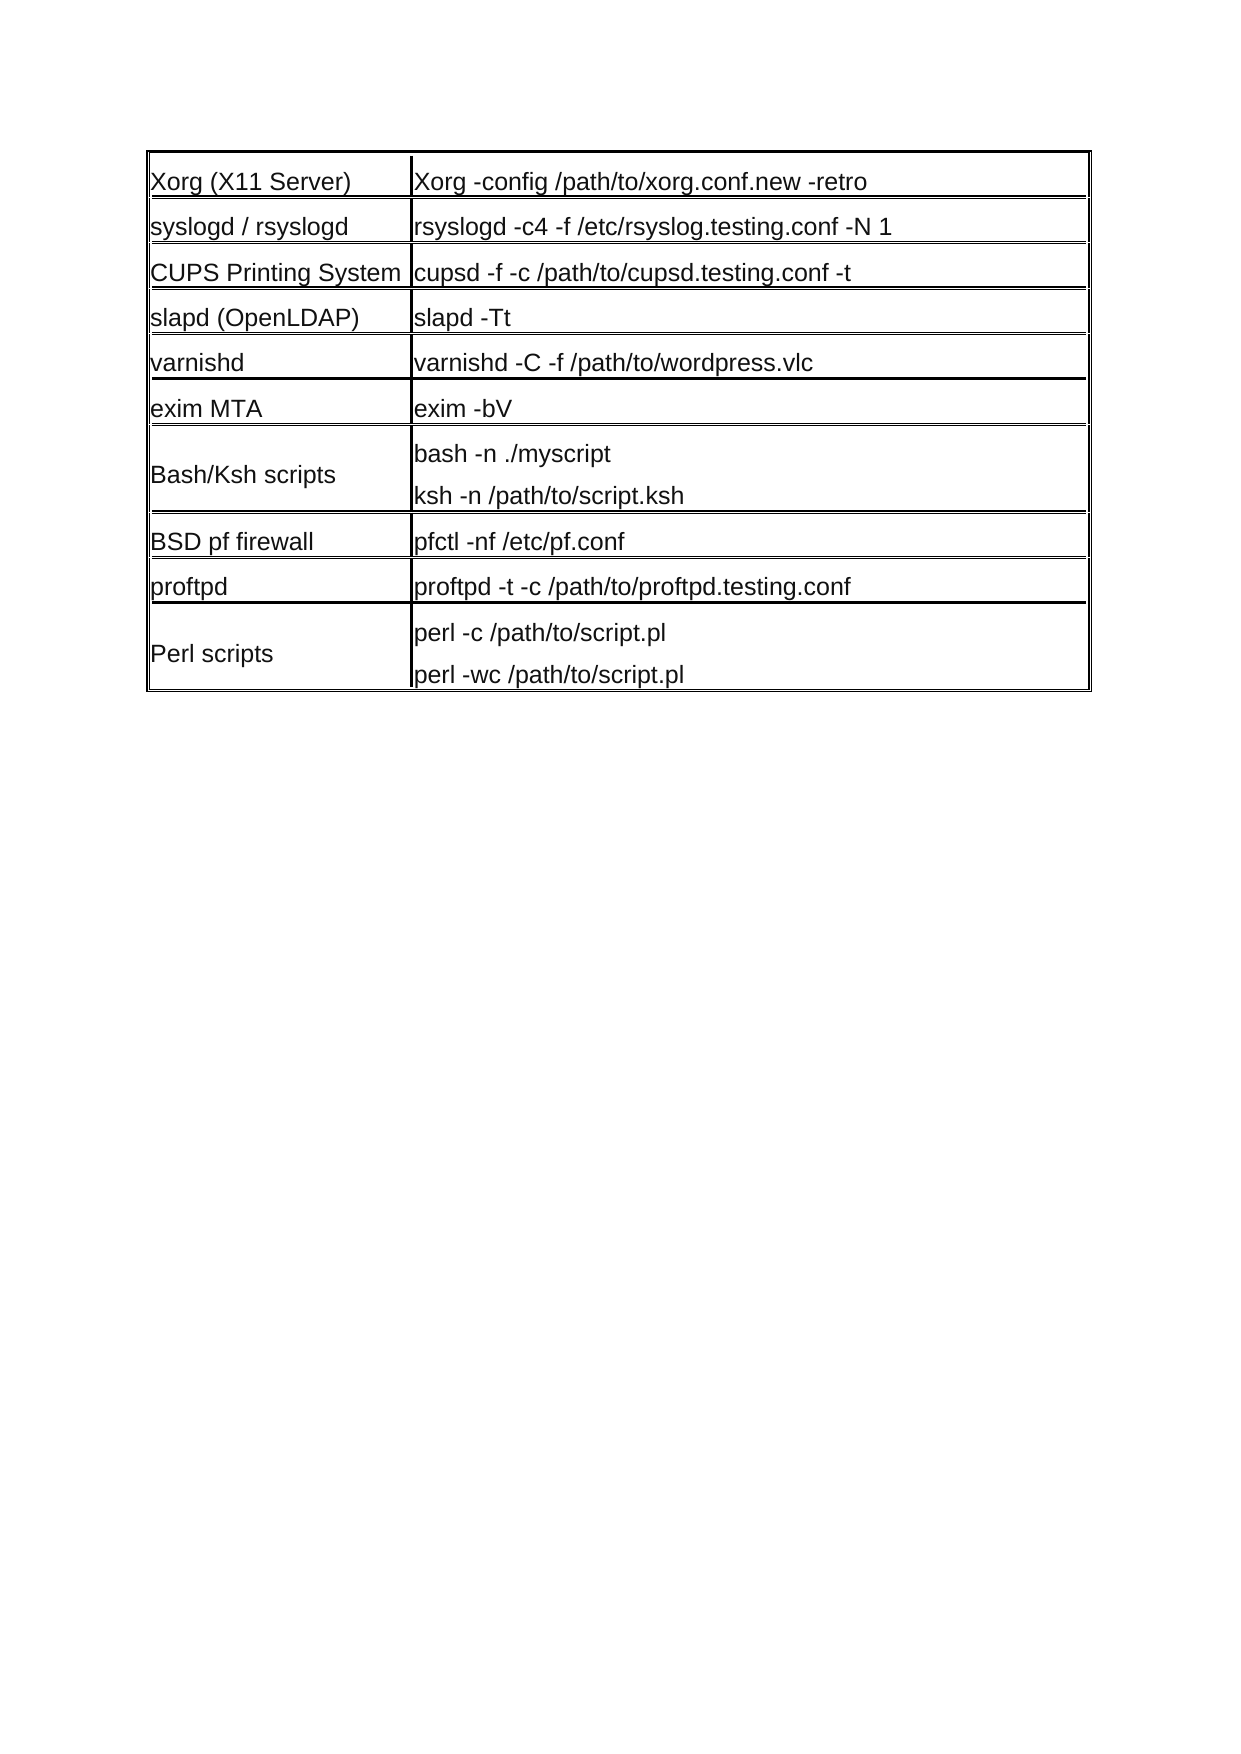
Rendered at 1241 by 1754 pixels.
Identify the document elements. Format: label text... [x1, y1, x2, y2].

table_cell Xorg (X11 Server) [150, 153, 411, 195]
table_cell Perl scripts [150, 601, 411, 688]
table_cell slapd (OpenLDAP) [150, 286, 410, 332]
table_cell Xorg -config /path/to/xorg.conf.new -retro [411, 153, 1088, 195]
table_cell bash -n ./myscript ksh -n /path/to/script.ksh [413, 423, 1089, 510]
table_cell exim MTA [150, 377, 410, 422]
table_cell exim -bV [413, 377, 1088, 422]
table_cell cupsd -f -c /path/to/cupsd.testing.conf -t [411, 241, 1090, 286]
table_cell Bash/Ksh scripts [150, 423, 410, 510]
table_cell BSD pf firewall [150, 510, 410, 556]
table_cell syslogd / rsyslogd [150, 195, 410, 241]
table_cell CUPS Printing System [148, 241, 411, 286]
table_cell slapd -Tt [413, 286, 1089, 332]
table_cell perl -c /path/to/script.pl perl -wc /path/to/script.pl [411, 601, 1088, 688]
table_cell proftpd [148, 556, 411, 601]
table_cell rsyslogd -c4 -f /etc/rsyslog.testing.conf -N 1 [413, 195, 1089, 241]
table_cell proftpd -t -c /path/to/proftpd.testing.conf [411, 556, 1090, 601]
table_cell varnishd [148, 332, 411, 377]
table_cell pfctl -nf /etc/pf.conf [413, 510, 1089, 556]
table_cell varnishd -C -f /path/to/wordpress.vlc [411, 332, 1090, 377]
